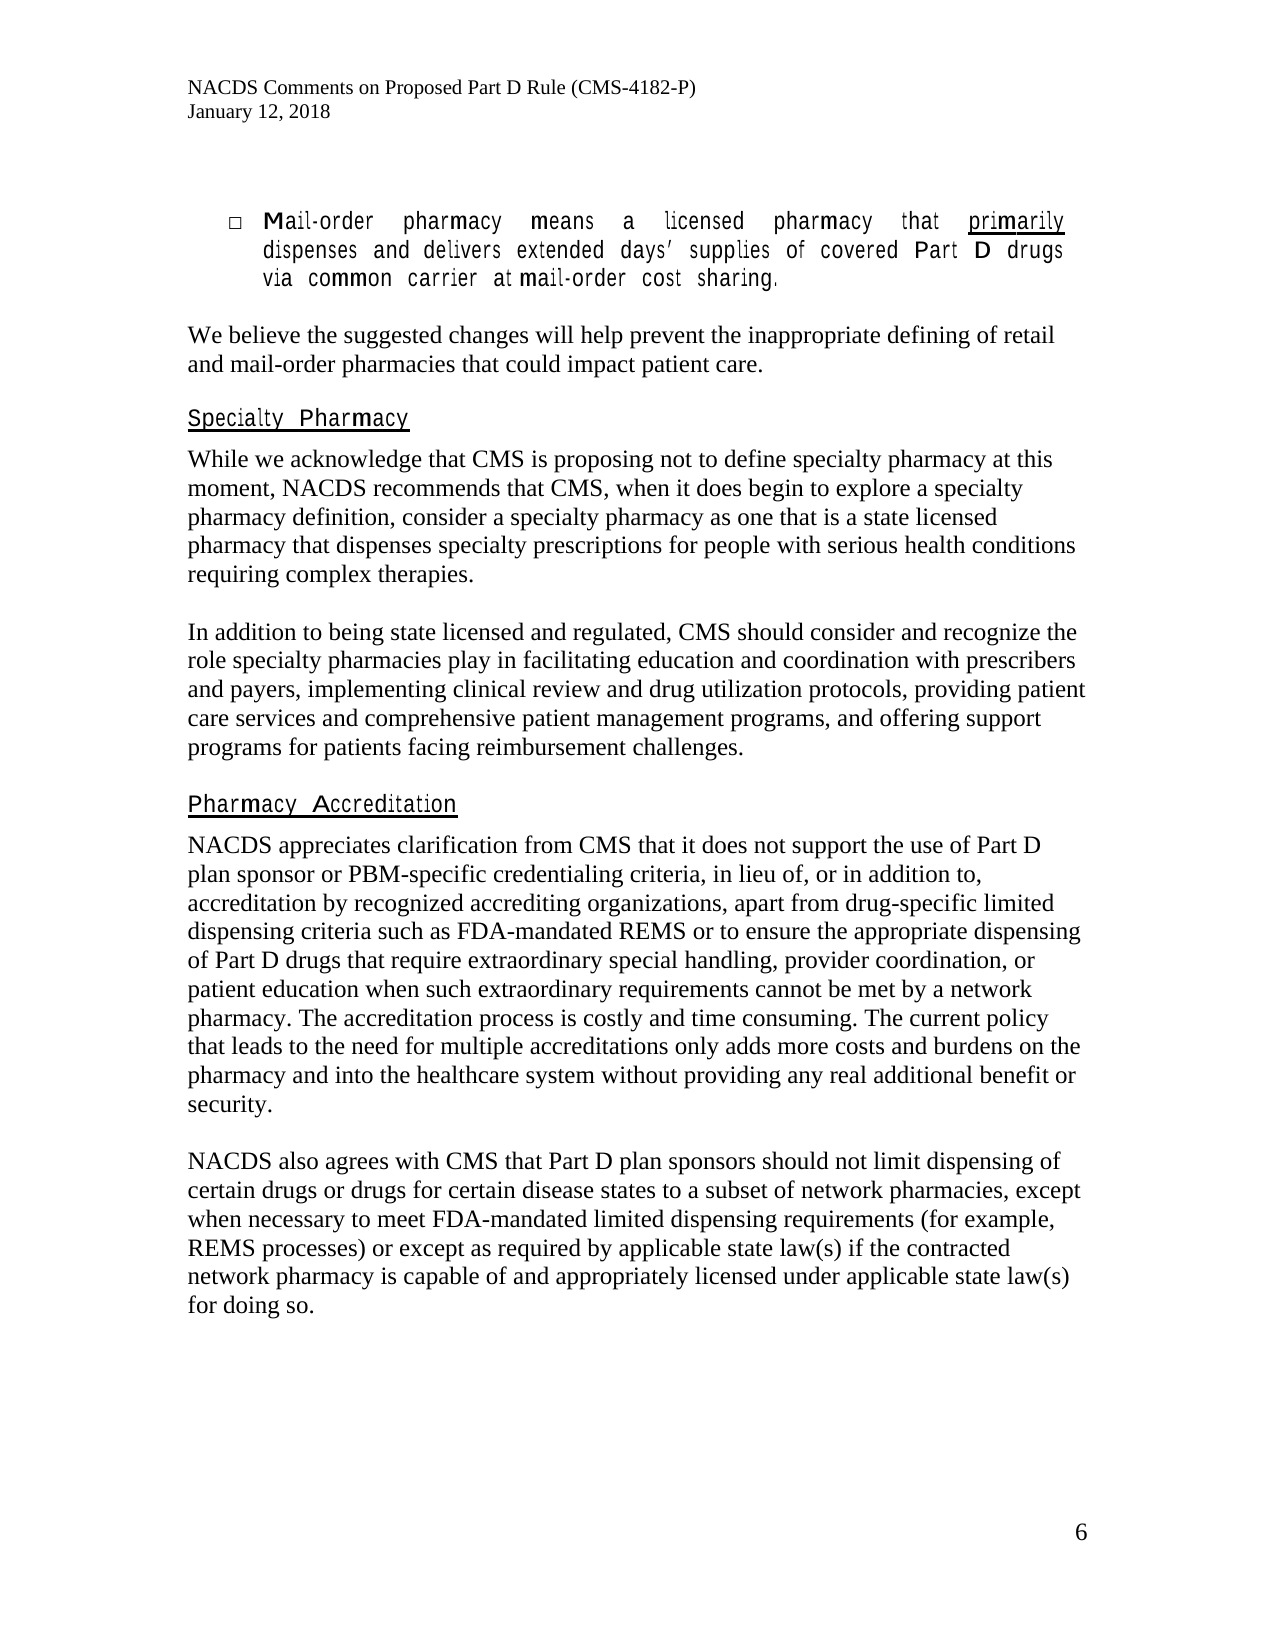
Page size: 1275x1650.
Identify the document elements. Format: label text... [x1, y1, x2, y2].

text Specialty Pharmacy [187, 405, 1098, 434]
list Mail-order pharmacy means a licensed pharmacy that primarily dispenses and delivers extended days’ supplies of covered Part D drugs via common carrier at mail-order cost sharing. [228, 209, 1064, 294]
text NACDS appreciates clarification from CMS that it does not support the use of Part D plan sponsor or PBM-specific credentialing criteria, in lieu of, or in addition to, accreditation by recognized accrediting organizations, apart from drug-specific limited dispensing criteria such as FDA-mandated REMS or to ensure the appropriate dispensing of Part D drugs that require extraordinary special handling, provider coordination, or patient education when such extraordinary requirements cannot be met by a network pharmacy. The accreditation process is costly and time consuming. The current policy that leads to the need for multiple accreditations only adds more costs and burdens on the pharmacy and into the healthcare system without providing any real additional benefit or security. [187, 830, 1083, 1118]
text Pharmacy Accreditation [187, 792, 1098, 820]
text We believe the suggested changes will help prevent the inappropriate defining of retail and mail-order pharmacies that could impact patient care. [187, 320, 1065, 378]
text In addition to being state licensed and regulated, CMS should consider and recognize the role specialty pharmacies play in facilitating education and coordination with prescribers and payers, implementing clinical review and drug utilization protocols, providing patient care services and comprehensive patient management programs, and offering support programs for patients facing reimbursement challenges. [187, 617, 1098, 760]
text While we acknowledge that CMS is proposing not to define specialty pharmacy at this moment, NACDS recommends that CMS, when it does begin to explore a specialty pharmacy definition, consider a specialty pharmacy as one that is a state licensed pharmacy that dispenses specialty prescriptions for people with serious health conditions requiring complex therapies. [187, 444, 1086, 588]
text NACDS also agrees with CMS that Part D plan sponsors should not limit dispensing of certain drugs or drugs for certain disease states to a subset of network pharmacies, except when necessary to meet FDA-mandated limited dispensing requirements (for example, REMS processes) or except as required by applicable state law(s) if the contracted network pharmacy is capable of and appropriately licensed under applicable state law(s) for doing so. [187, 1146, 1086, 1319]
